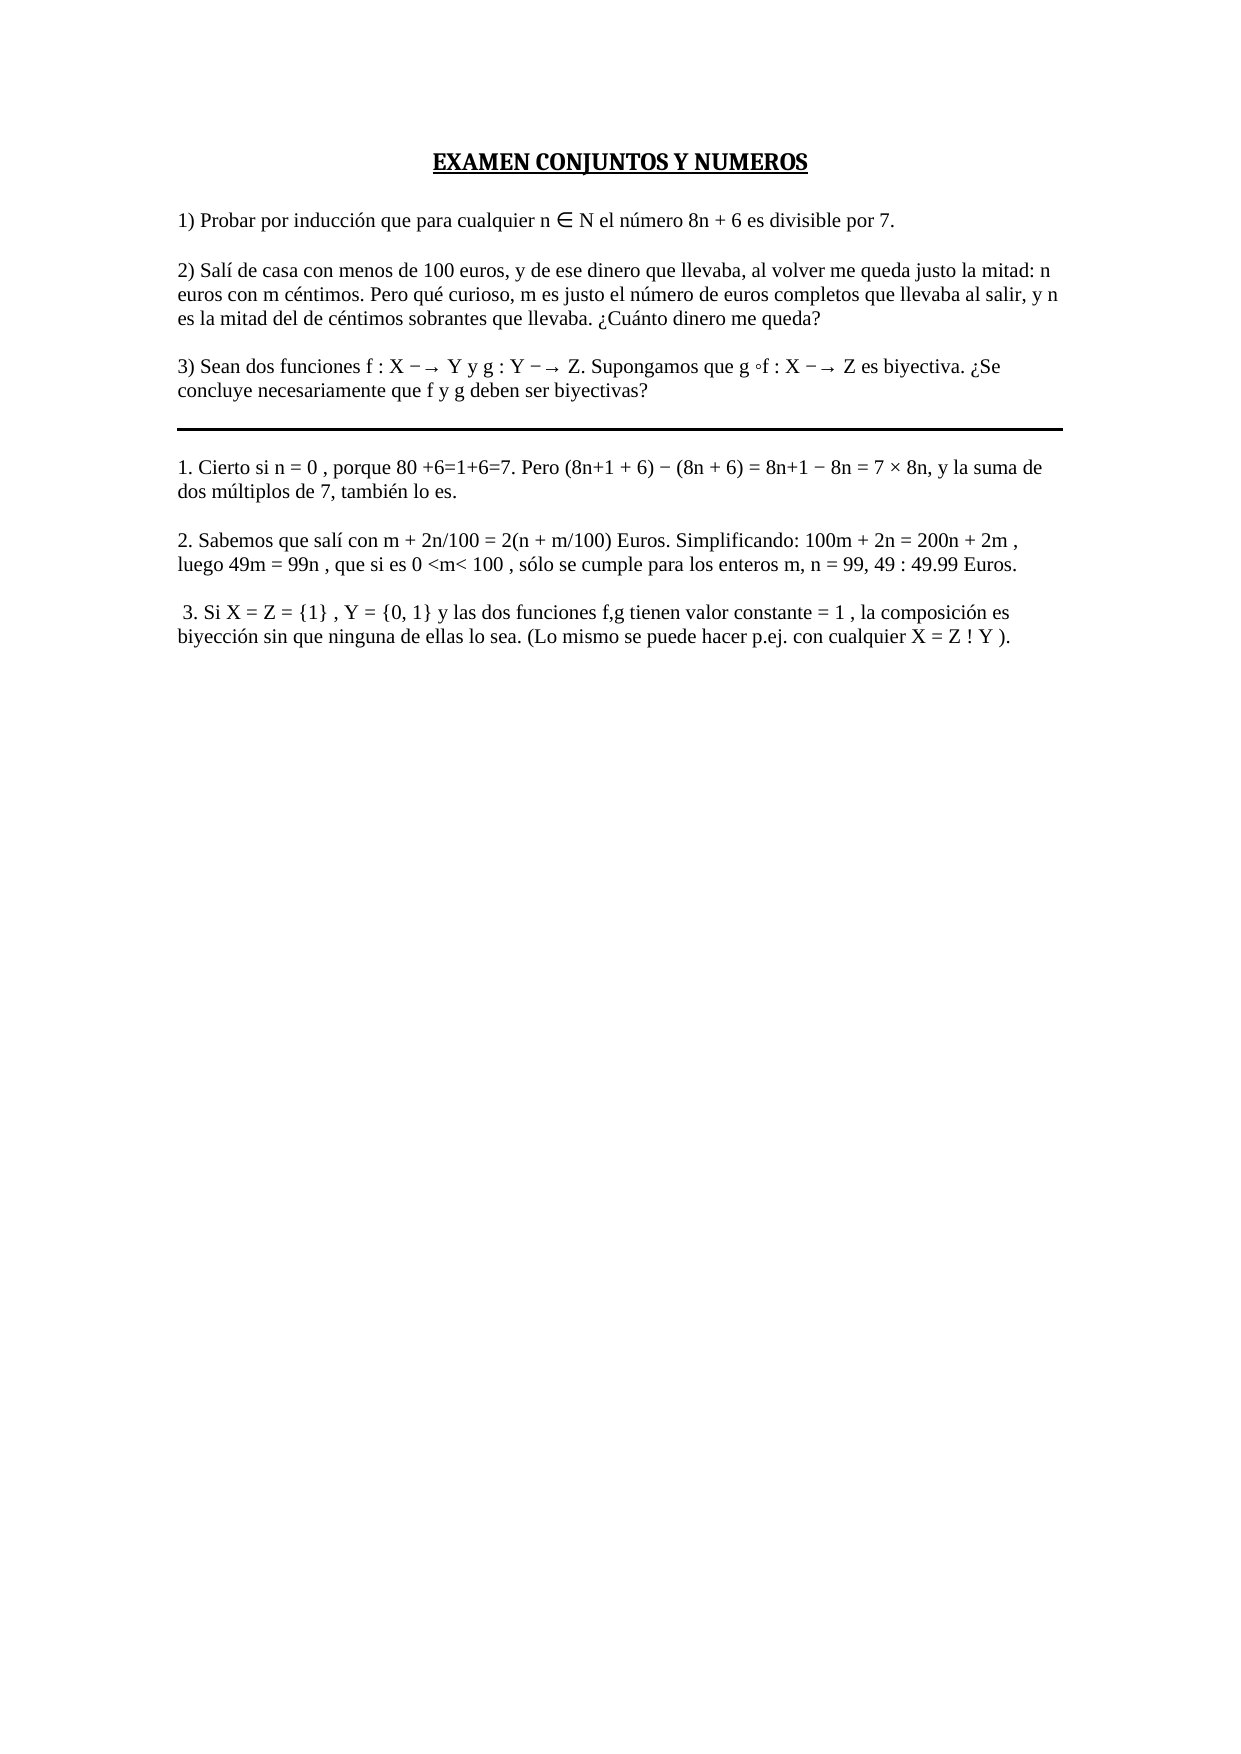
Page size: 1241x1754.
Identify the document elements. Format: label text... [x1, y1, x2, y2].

text 3) Sean dos funciones f : X −→ Y y g : Y −→ Z. Supongamos que g ◦f : X −→ Z es biyectiva. ¿Se concluye necesariamente que f y g deben ser biyectivas? [177, 354, 1063, 402]
text 2. Sabemos que salí con m + 2n/100 = 2(n + m/100) Euros. Simplificando: 100m + 2n = 200n + 2m , luego 49m = 99n , que si es 0 <m< 100 , sólo se cumple para los enteros m, n = 99, 49 : 49.99 Euros. [177, 527, 1063, 576]
text 3. Si X = Z = {1} , Y = {0, 1} y las dos funciones f,g tienen valor constante = 1 , la composición es biyección sin que ninguna de ellas lo sea. (Lo mismo se puede hacer p.ej. con cualquier X = Z ! Y ). [177, 600, 1063, 648]
text 2) Salí de casa con menos de 100 euros, y de ese dinero que llevaba, al volver me queda justo la mitad: n euros con m céntimos. Pero qué curioso, m es justo el número de euros completos que llevaba al salir, y n es la mitad del de céntimos sobrantes que llevaba. ¿Cuánto dinero me queda? [177, 258, 1063, 330]
text 1. Cierto si n = 0 , porque 80 +6=1+6=7. Pero (8n+1 + 6) − (8n + 6) = 8n+1 − 8n = 7 × 8n, y la suma de dos múltiplos de 7, también lo es. [177, 455, 1063, 503]
text EXAMEN CONJUNTOS Y NUMEROS [177, 148, 1063, 176]
text 1) Probar por inducción que para cualquier n ∈ N el número 8n + 6 es divisible por 7. [177, 205, 1063, 233]
